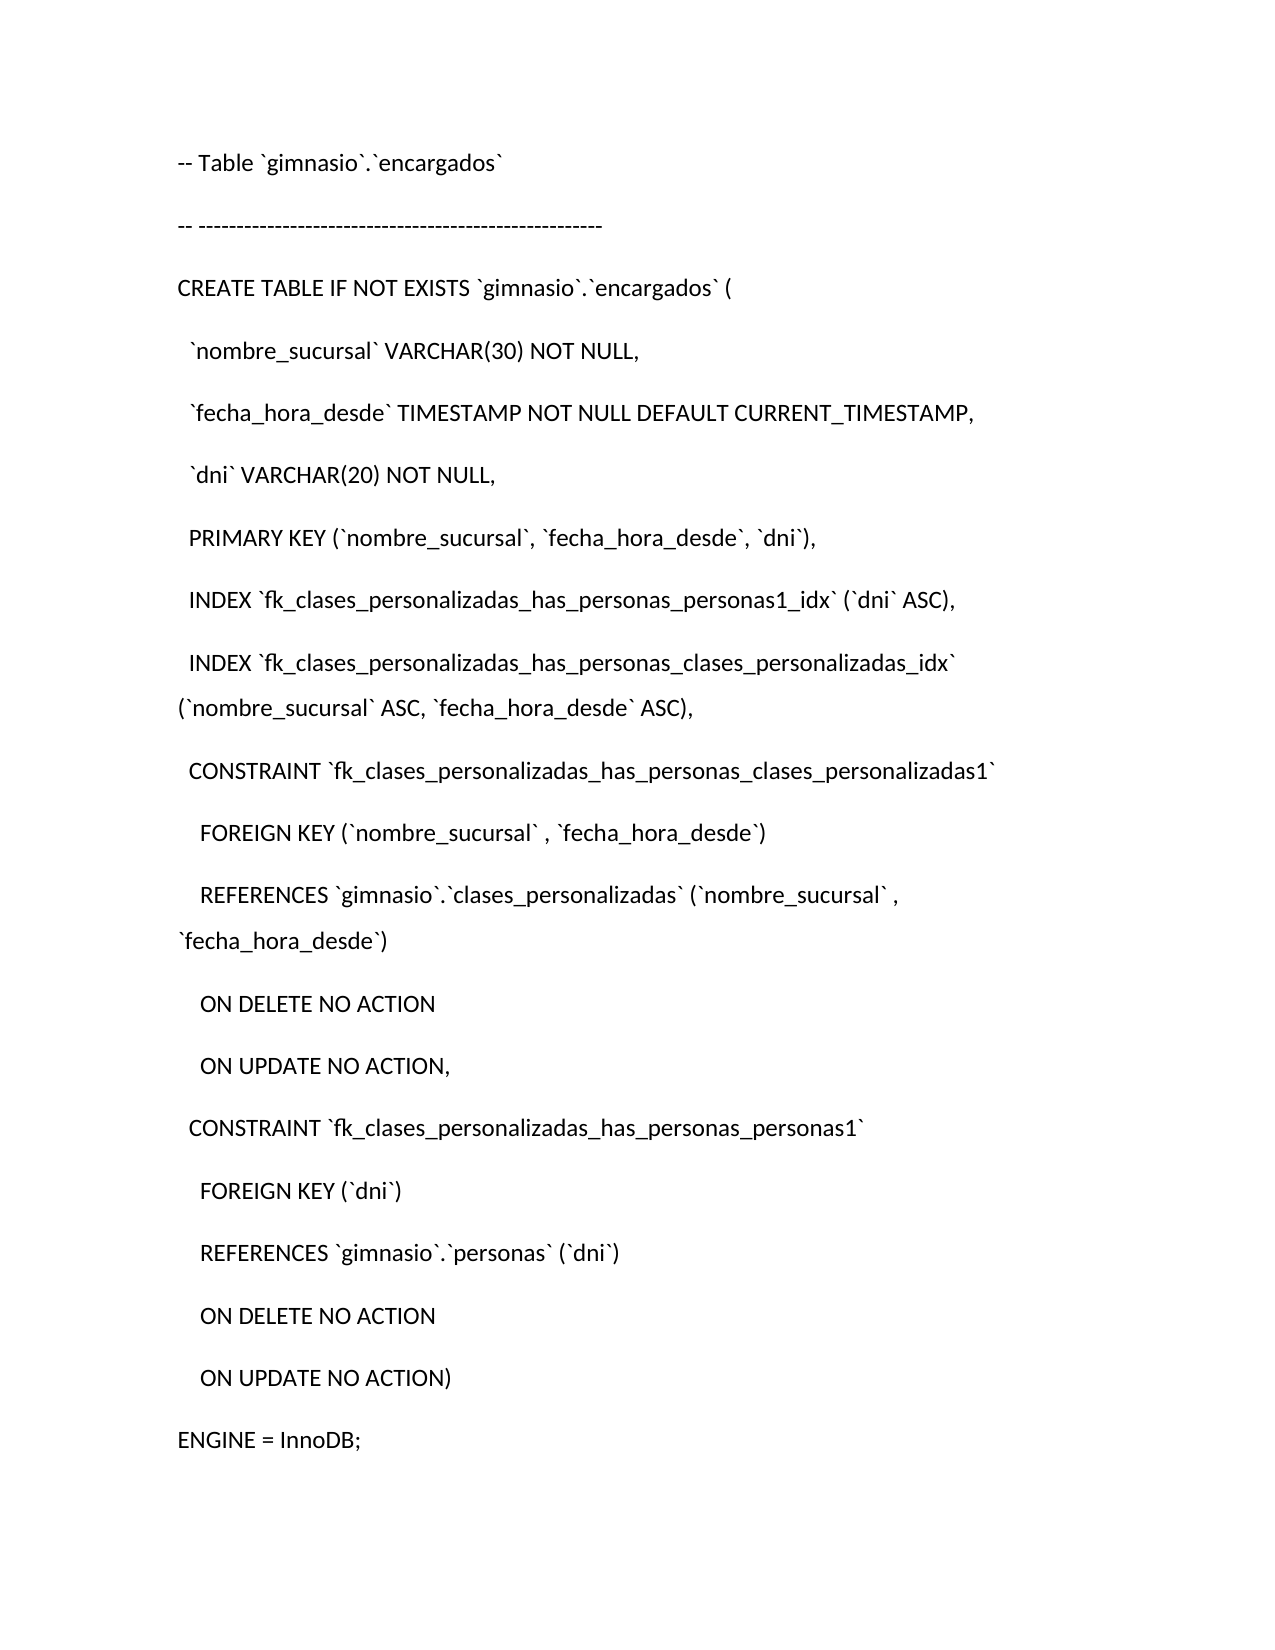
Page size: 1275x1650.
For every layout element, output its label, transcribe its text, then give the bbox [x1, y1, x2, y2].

text INDEX `fk_clases_personalizadas_has_personas_personas1_idx` (`dni` ASC), [177, 584, 1098, 615]
text REFERENCES `gimnasio`.`personas` (`dni`) [177, 1237, 1098, 1268]
text ENGINE = InnoDB; [177, 1424, 1098, 1455]
text INDEX `fk_clases_personalizadas_has_personas_clases_personalizadas_idx` (`nombre_sucursal` ASC, `fecha_hora_desde` ASC), [177, 647, 1098, 723]
text FOREIGN KEY (`nombre_sucursal` , `fecha_hora_desde`) [177, 817, 1098, 848]
text `fecha_hora_desde` TIMESTAMP NOT NULL DEFAULT CURRENT_TIMESTAMP, [177, 397, 1098, 428]
text ON UPDATE NO ACTION) [177, 1362, 1098, 1393]
text `nombre_sucursal` VARCHAR(30) NOT NULL, [177, 335, 1098, 365]
text ON DELETE NO ACTION [177, 988, 1098, 1018]
text ON DELETE NO ACTION [177, 1300, 1098, 1330]
text `dni` VARCHAR(20) NOT NULL, [177, 459, 1098, 490]
text PRIMARY KEY (`nombre_sucursal`, `fecha_hora_desde`, `dni`), [177, 522, 1098, 552]
text CREATE TABLE IF NOT EXISTS `gimnasio`.`encargados` ( [177, 272, 1098, 303]
text -- Table `gimnasio`.`encargados` [177, 148, 1098, 178]
text FOREIGN KEY (`dni`) [177, 1175, 1098, 1206]
text ON UPDATE NO ACTION, [177, 1050, 1098, 1081]
text CONSTRAINT `fk_clases_personalizadas_has_personas_clases_personalizadas1` [177, 755, 1098, 785]
text REFERENCES `gimnasio`.`clases_personalizadas` (`nombre_sucursal` , `fecha_hora_desde`) [177, 880, 1098, 956]
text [177, 210, 1098, 241]
text CONSTRAINT `fk_clases_personalizadas_has_personas_personas1` [177, 1113, 1098, 1143]
